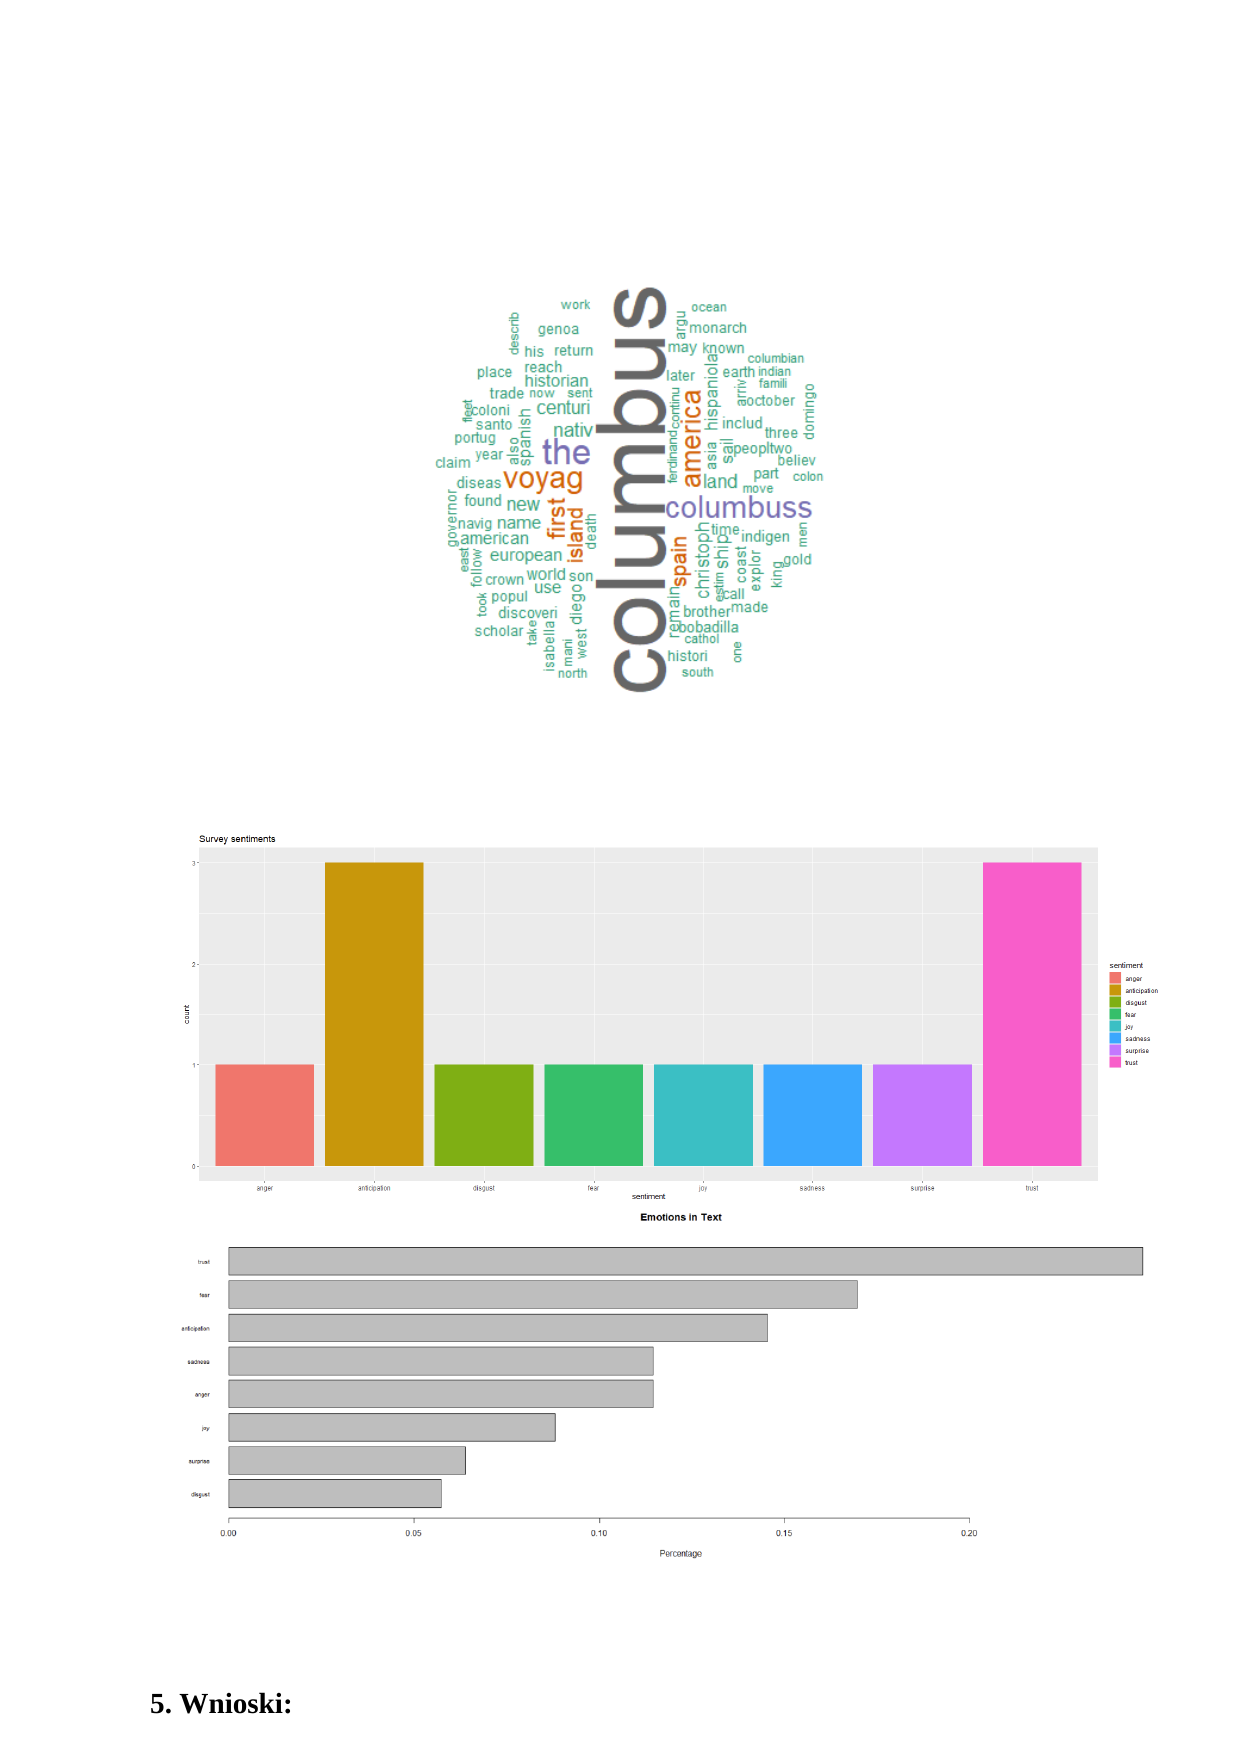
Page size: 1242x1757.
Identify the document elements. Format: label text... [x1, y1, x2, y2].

subtitle Wnioski: [150, 1687, 1112, 1720]
picture [179, 160, 1163, 1567]
